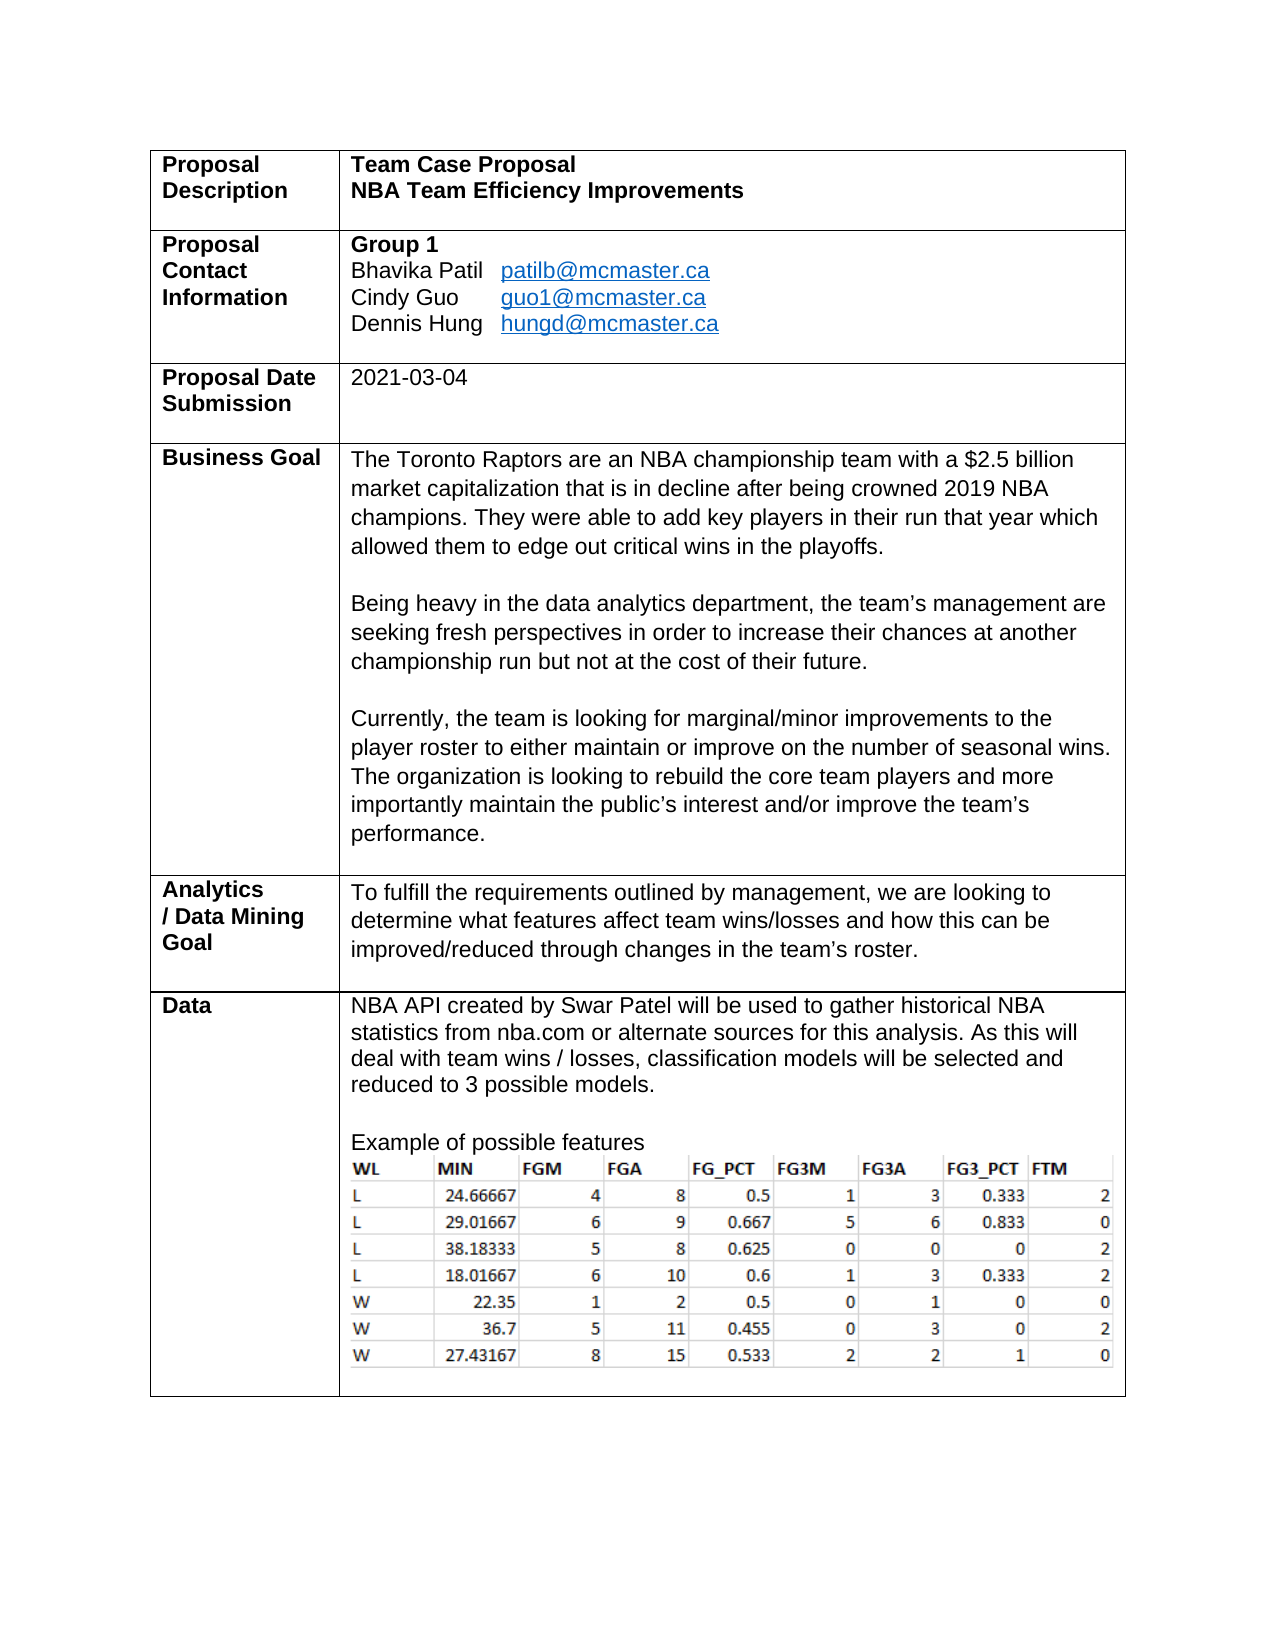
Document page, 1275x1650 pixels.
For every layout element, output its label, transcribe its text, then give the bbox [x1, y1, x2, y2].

table_cell Data [151, 993, 339, 1396]
table_cell 2021-03-04 [340, 364, 1125, 443]
table_cell NBA API created by Swar Patel will be used to gather historical NBA statistics from nba.com or alternate sources for this analysis. As this will deal with team wins / losses, classification models will be selected and reduced to 3 possible models. Example of possible features [340, 993, 1125, 1396]
picture [350, 1155, 1114, 1368]
table_cell To fulfill the requirements outlined by management, we are looking to determine what features affect team wins/losses and how this can be improved/reduced through changes in the team’s roster. [340, 876, 1125, 991]
table_cell Proposal Date Submission [151, 364, 339, 443]
table_cell The Toronto Raptors are an NBA championship team with a $2.5 billion market capitalization that is in decline after being crowned 2019 NBA champions. They were able to add key players in their run that year which allowed them to edge out critical wins in the playoffs. Being heavy in the data analytics department, the team’s management are seeking fresh perspectives in order to increase their chances at another championship run but not at the cost of their future. Currently, the team is looking for marginal/minor improvements to the player roster to either maintain or improve on the number of seasonal wins. The organization is looking to rebuild the core team players and more importantly maintain the public’s interest and/or improve the team’s performance. [340, 444, 1125, 875]
table_cell Analytics / Data Mining Goal [151, 876, 339, 991]
table_cell Group 1 Bhavika Patil patilb@mcmaster.ca Cindy Guo guo1@mcmaster.ca Dennis Hung hungd@mcmaster.ca [340, 231, 1125, 363]
table_header Proposal Description [151, 151, 339, 230]
table_cell Proposal Contact Information [151, 231, 339, 363]
table_cell Business Goal [151, 444, 339, 875]
table_header Team Case Proposal NBA Team Efficiency Improvements [340, 151, 1125, 230]
